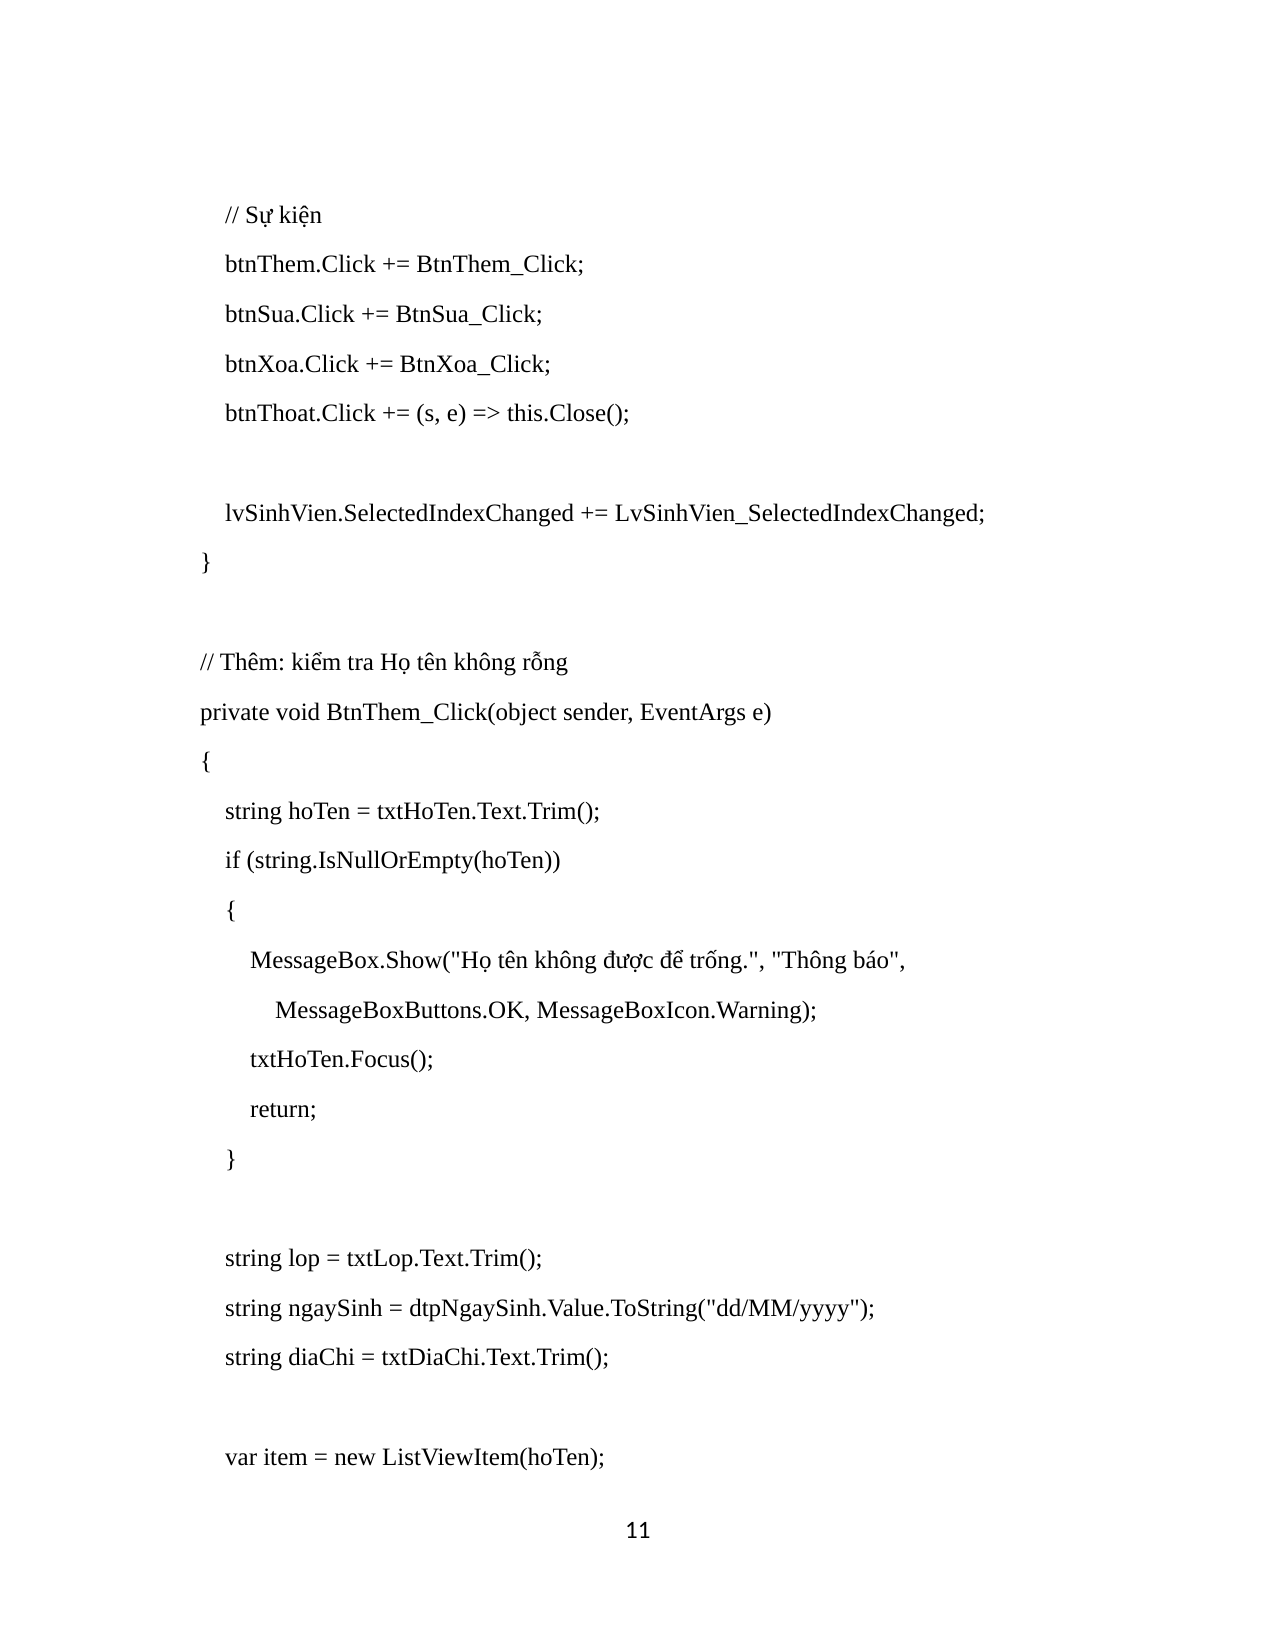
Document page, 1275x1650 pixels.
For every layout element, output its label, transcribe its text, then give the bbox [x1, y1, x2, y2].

text string diaChi = txtDiaChi.Text.Trim(); [150, 1342, 1125, 1371]
text btnThoat.Click += (s, e) => this.Close(); [150, 398, 1125, 427]
text MessageBoxButtons.OK, MessageBoxIcon.Warning); [150, 995, 1125, 1023]
text { [150, 746, 1125, 775]
text return; [150, 1094, 1125, 1123]
text // Thêm: kiểm tra Họ tên không rỗng [150, 647, 1125, 676]
text var item = new ListViewItem(hoTen); [150, 1442, 1125, 1471]
text btnXoa.Click += BtnXoa_Click; [150, 349, 1125, 377]
text btnThem.Click += BtnThem_Click; [150, 249, 1125, 278]
text { [150, 895, 1125, 924]
text string ngaySinh = dtpNgaySinh.Value.ToString("dd/MM/yyyy"); [150, 1293, 1125, 1322]
text txtHoTen.Focus(); [150, 1044, 1125, 1073]
text btnSua.Click += BtnSua_Click; [150, 299, 1125, 328]
text MessageBox.Show("Họ tên không được để trống.", "Thông báo", [150, 945, 1125, 974]
text string lop = txtLop.Text.Trim(); [150, 1243, 1125, 1272]
text string hoTen = txtHoTen.Text.Trim(); [150, 796, 1125, 825]
text lvSinhVien.SelectedIndexChanged += LvSinhVien_SelectedIndexChanged; [150, 498, 1125, 527]
text private void BtnThem_Click(object sender, EventArgs e) [150, 697, 1125, 725]
text } [150, 547, 1125, 576]
text } [150, 1144, 1125, 1172]
text // Sự kiện [150, 200, 1125, 228]
text if (string.IsNullOrEmpty(hoTen)) [150, 846, 1125, 874]
